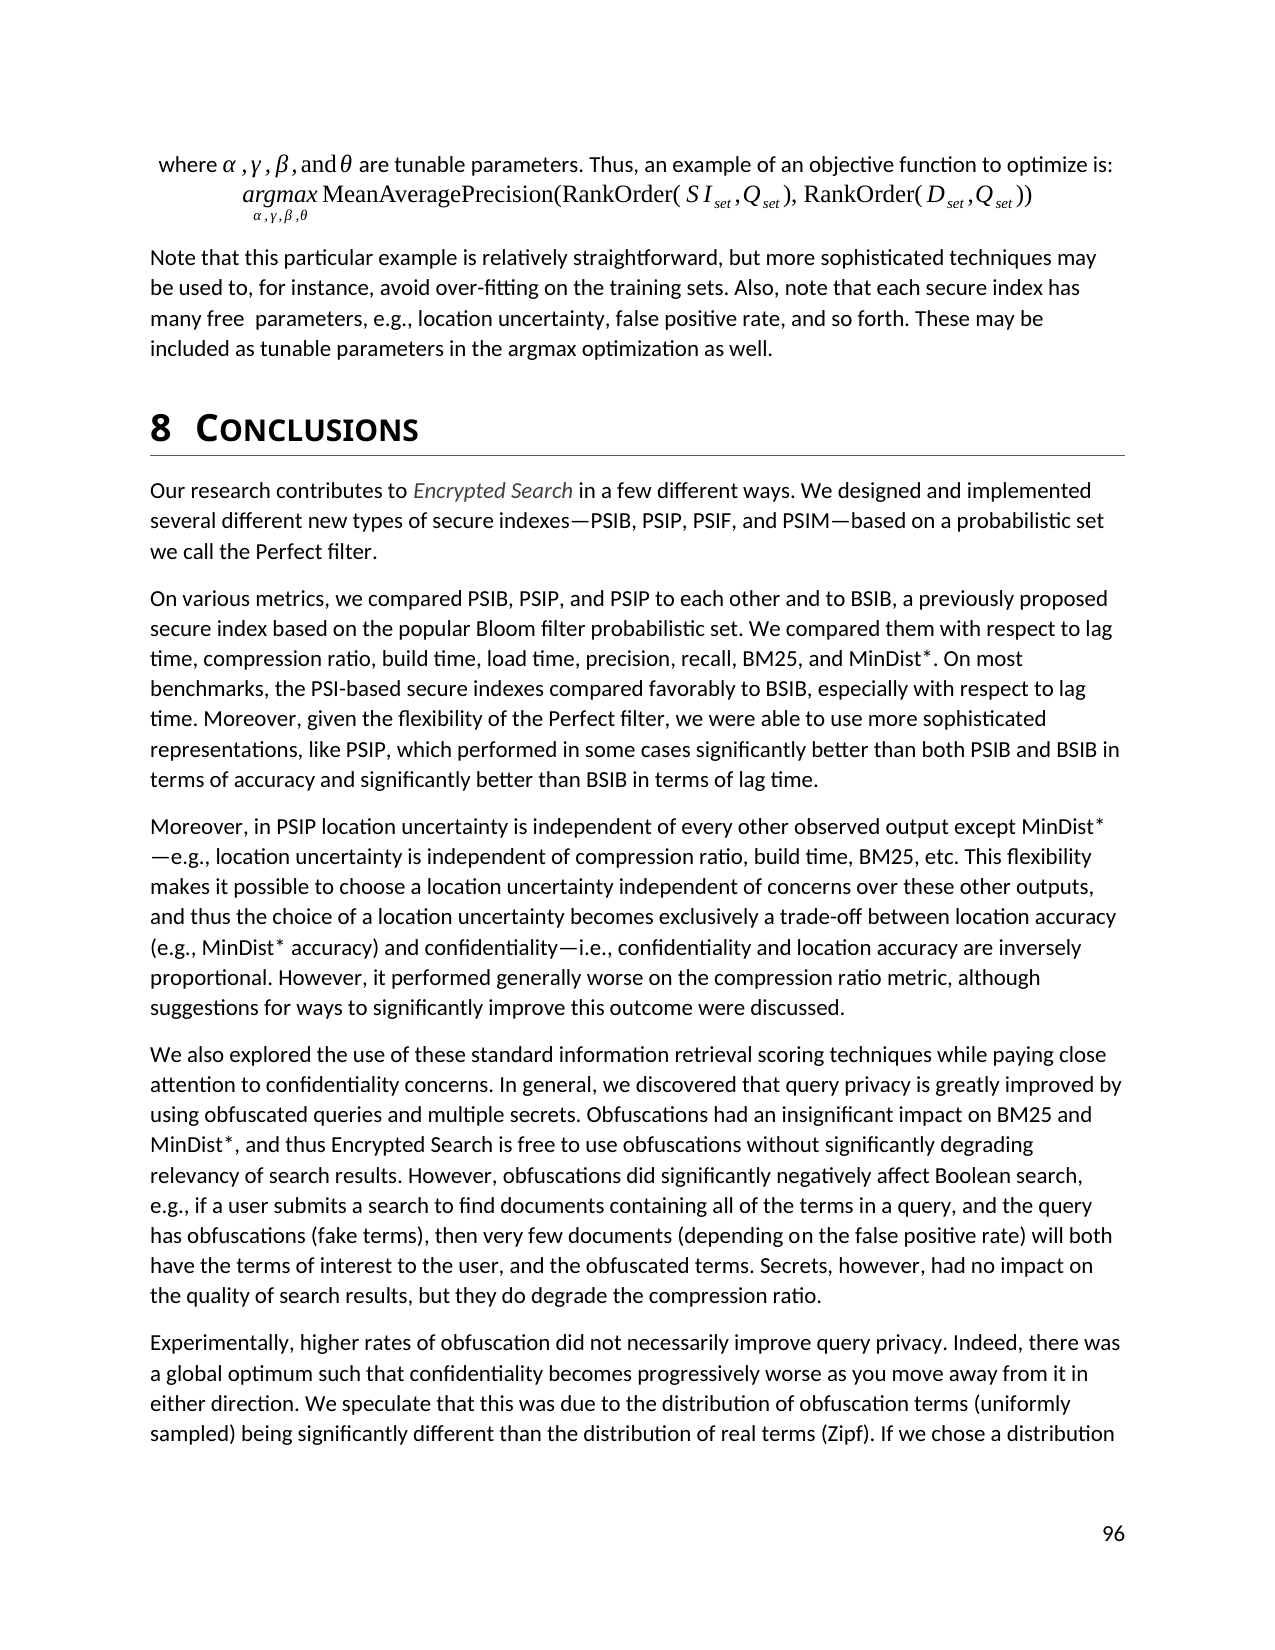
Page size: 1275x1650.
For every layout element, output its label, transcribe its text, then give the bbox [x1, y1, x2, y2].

text We also explored the use of these standard information retrieval scoring techniques while paying close attention to confidentiality concerns. In general, we discovered that query privacy is greatly improved by using obfuscated queries and multiple secrets. Obfuscations had an insignificant impact on BM25 and MinDist*, and thus Encrypted Search is free to use obfuscations without significantly degrading relevancy of search results. However, obfuscations did significantly negatively affect Boolean search, e.g., if a user submits a search to find documents containing all of the terms in a query, and the query has obfuscations (fake terms), then very few documents (depending on the false positive rate) will both have the terms of interest to the user, and the obfuscated terms. Secrets, however, had no impact on the quality of search results, but they do degrade the compression ratio. [150, 1040, 1125, 1310]
text Note that this particular example is relatively straightforward, but more sophisticated techniques may be used to, for instance, avoid over-fitting on the training sets. Also, note that each secure index has many free parameters, e.g., location uncertainty, false positive rate, and so forth. These may be included as tunable parameters in the argmax optimization as well. [150, 243, 1125, 362]
text Our research contributes to Encrypted Search in a few different ways. We designed and implemented several different new types of secure indexes—PSIB, PSIP, PSIF, and PSIM—based on a probabilistic set we call the Perfect filter. [150, 476, 1125, 565]
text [150, 1328, 1125, 1447]
text On various metrics, we compared PSIB, PSIP, and PSIP to each other and to BSIB, a previously proposed secure index based on the popular Bloom filter probabilistic set. We compared them with respect to lag time, compression ratio, build time, load time, precision, recall, BM25, and MinDist*. On most benchmarks, the PSI-based secure indexes compared favorably to BSIB, especially with respect to lag time. Moreover, given the flexibility of the Perfect filter, we were able to use more sophisticated representations, like PSIP, which performed in some cases significantly better than both PSIB and BSIB in terms of accuracy and significantly better than BSIB in terms of lag time. [150, 584, 1125, 793]
subtitle Conclusions [150, 402, 1125, 455]
text where are tunable parameters. Thus, an example of an objective function to optimize is: [150, 150, 1125, 224]
text Moreover, in PSIP location uncertainty is independent of every other observed output except MinDist*—e.g., location uncertainty is independent of compression ratio, build time, BM25, etc. This flexibility makes it possible to choose a location uncertainty independent of concerns over these other outputs, and thus the choice of a location uncertainty becomes exclusively a trade-off between location accuracy (e.g., MinDist* accuracy) and confidentiality—i.e., confidentiality and location accuracy are inversely proportional. However, it performed generally worse on the compression ratio metric, although suggestions for ways to significantly improve this outcome were discussed. [150, 812, 1125, 1021]
